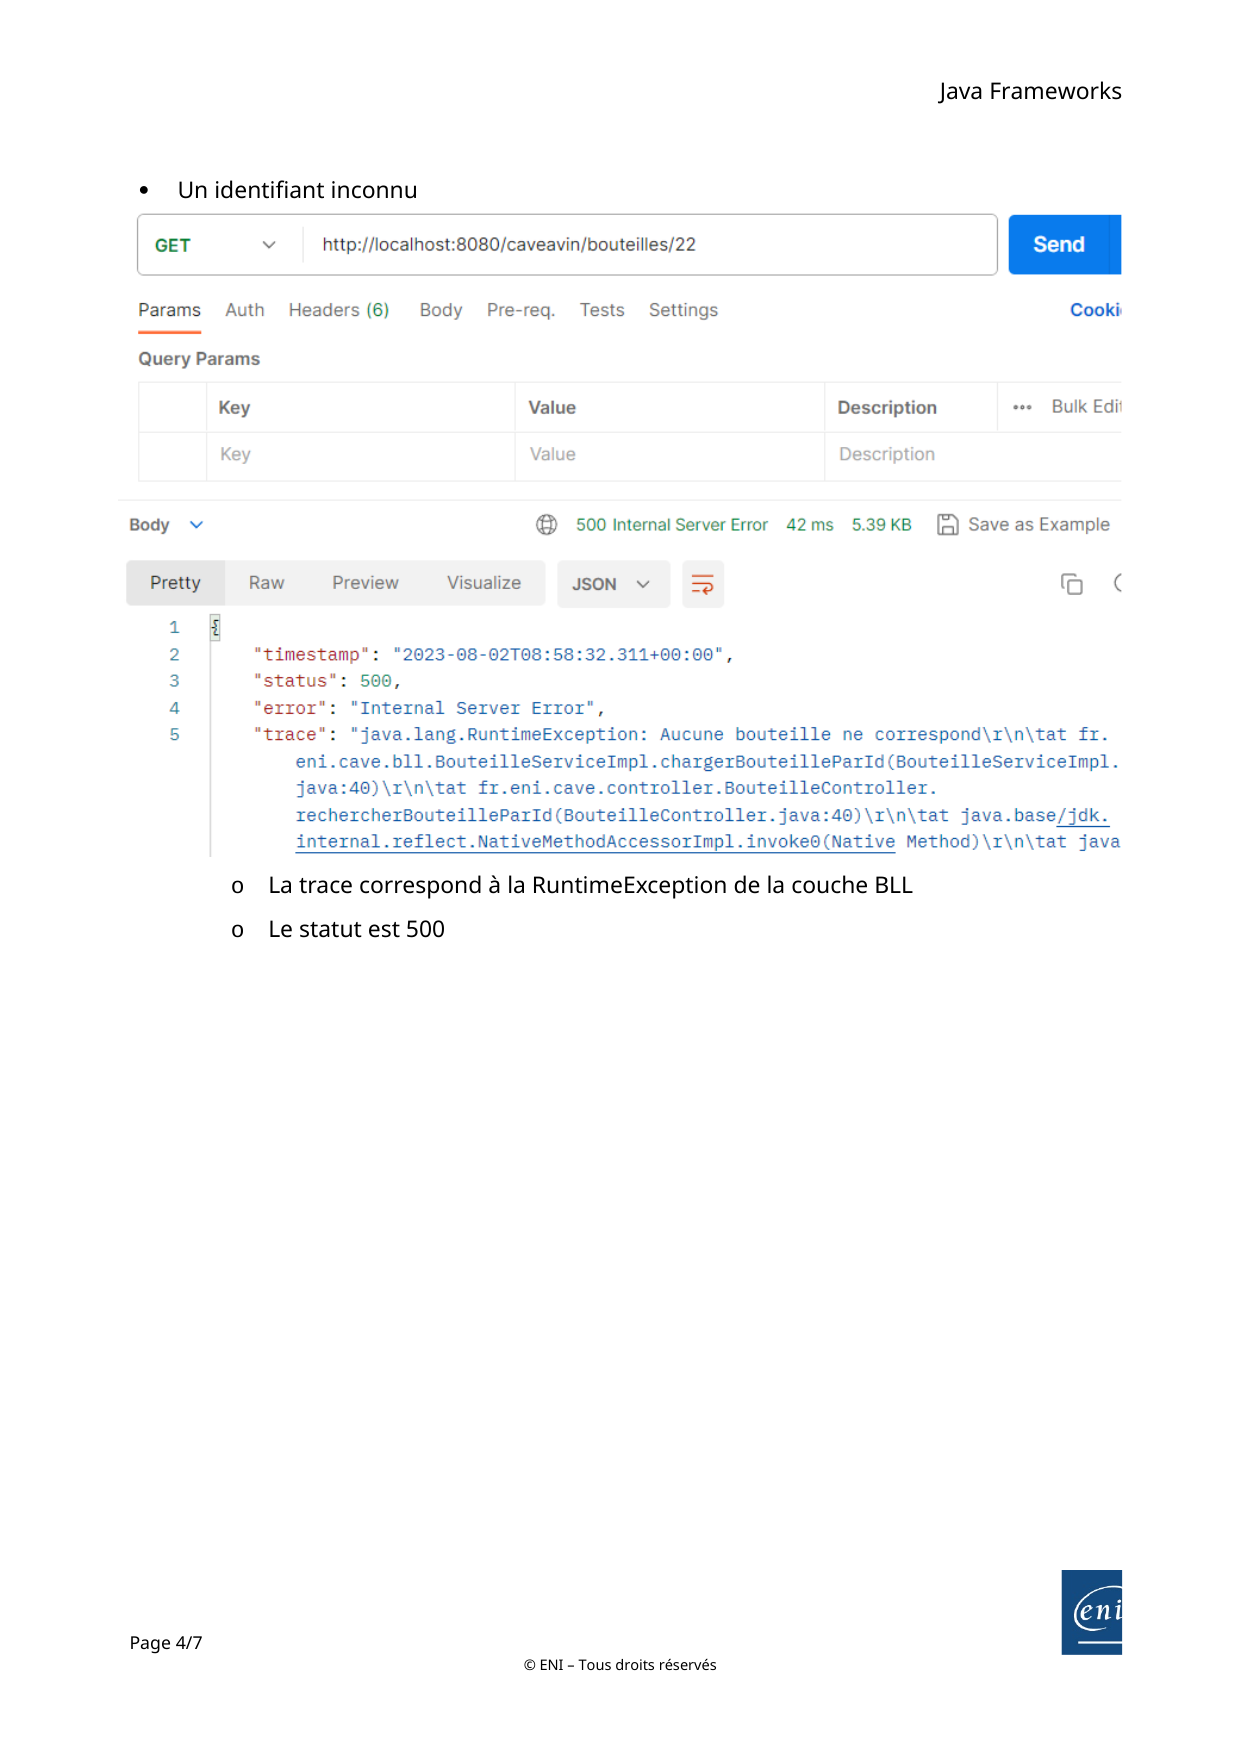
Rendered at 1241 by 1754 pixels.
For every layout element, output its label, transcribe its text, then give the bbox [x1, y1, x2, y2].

list Le statut est 500 [231, 913, 1122, 944]
picture [1061, 1570, 1123, 1655]
picture [118, 209, 1122, 857]
list La trace correspond à la RuntimeException de la couche BLL [231, 869, 1122, 900]
text Un identifiant inconnu [140, 174, 1122, 205]
